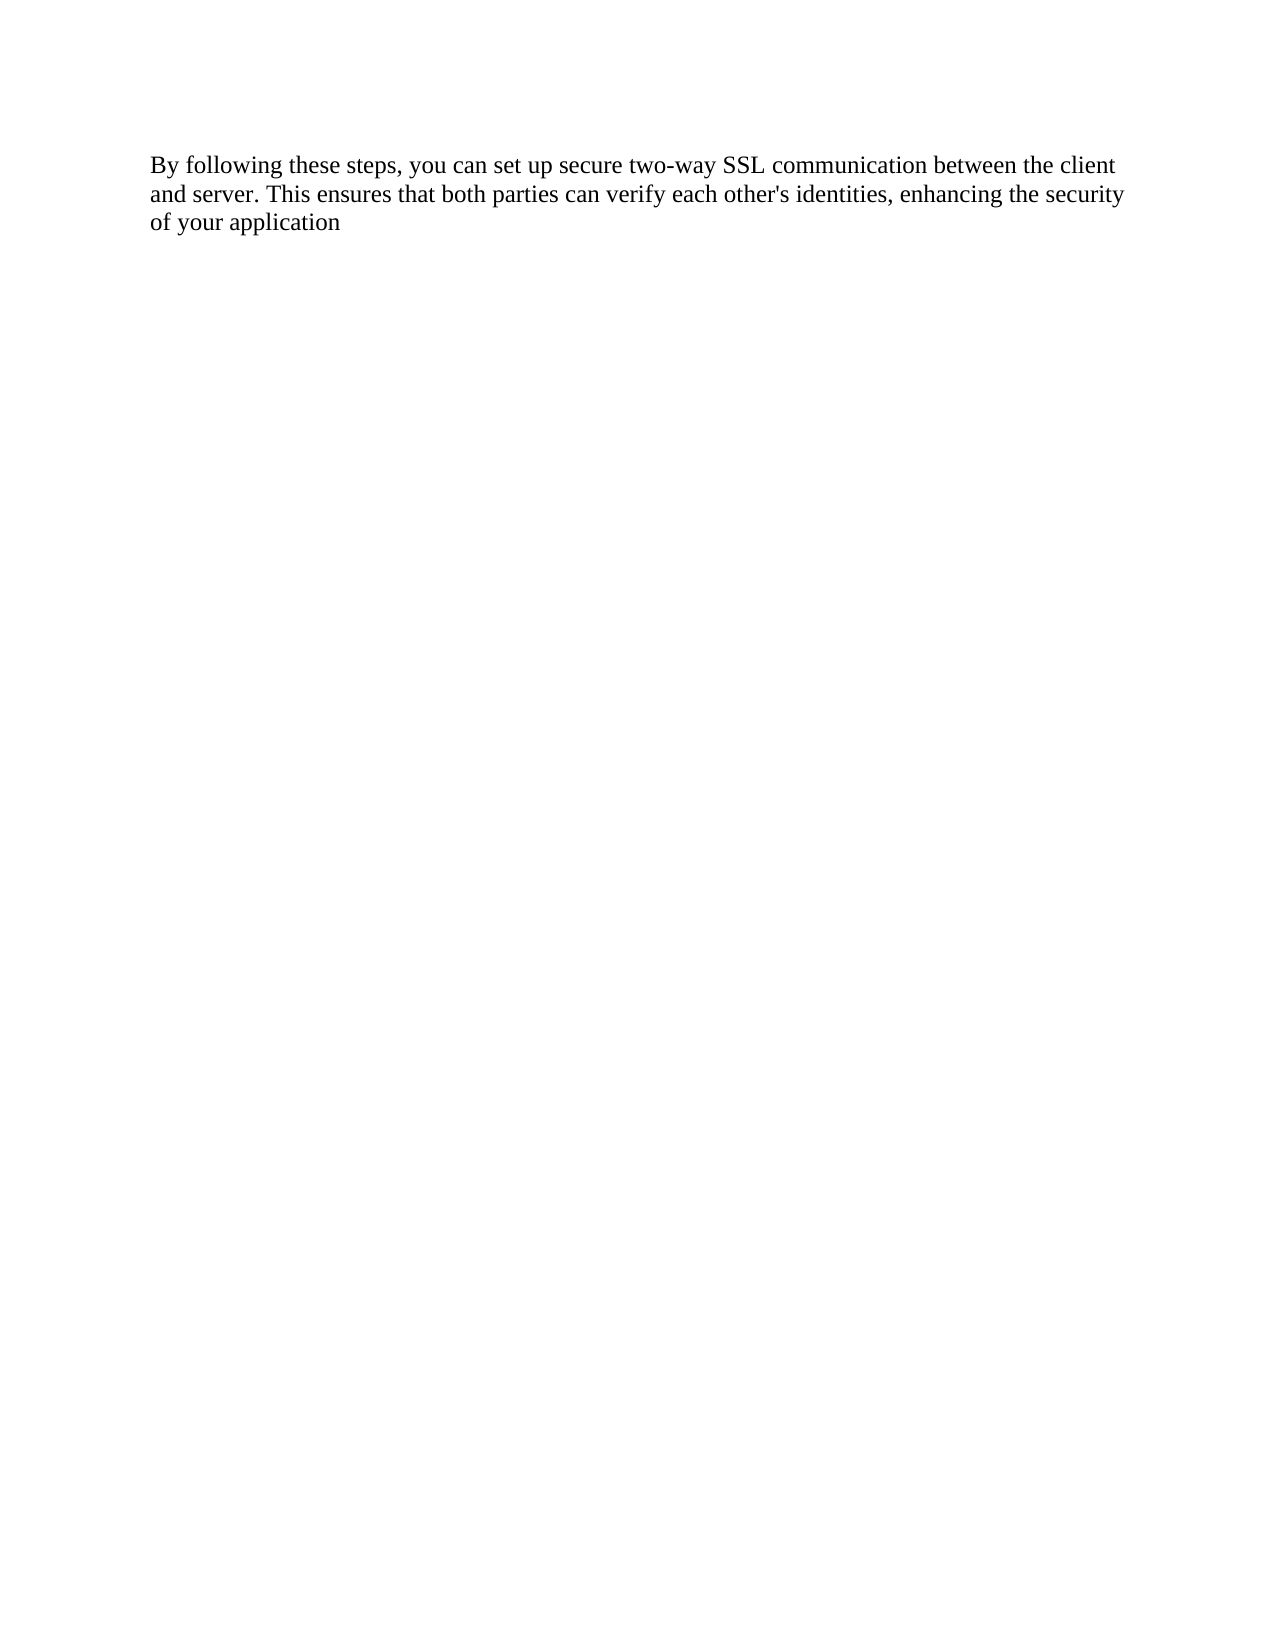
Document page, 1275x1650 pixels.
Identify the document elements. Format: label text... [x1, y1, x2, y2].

text By following these steps, you can set up secure two-way SSL communication between the client and server. This ensures that both parties can verify each other's identities, enhancing the security of your application [150, 150, 1125, 236]
